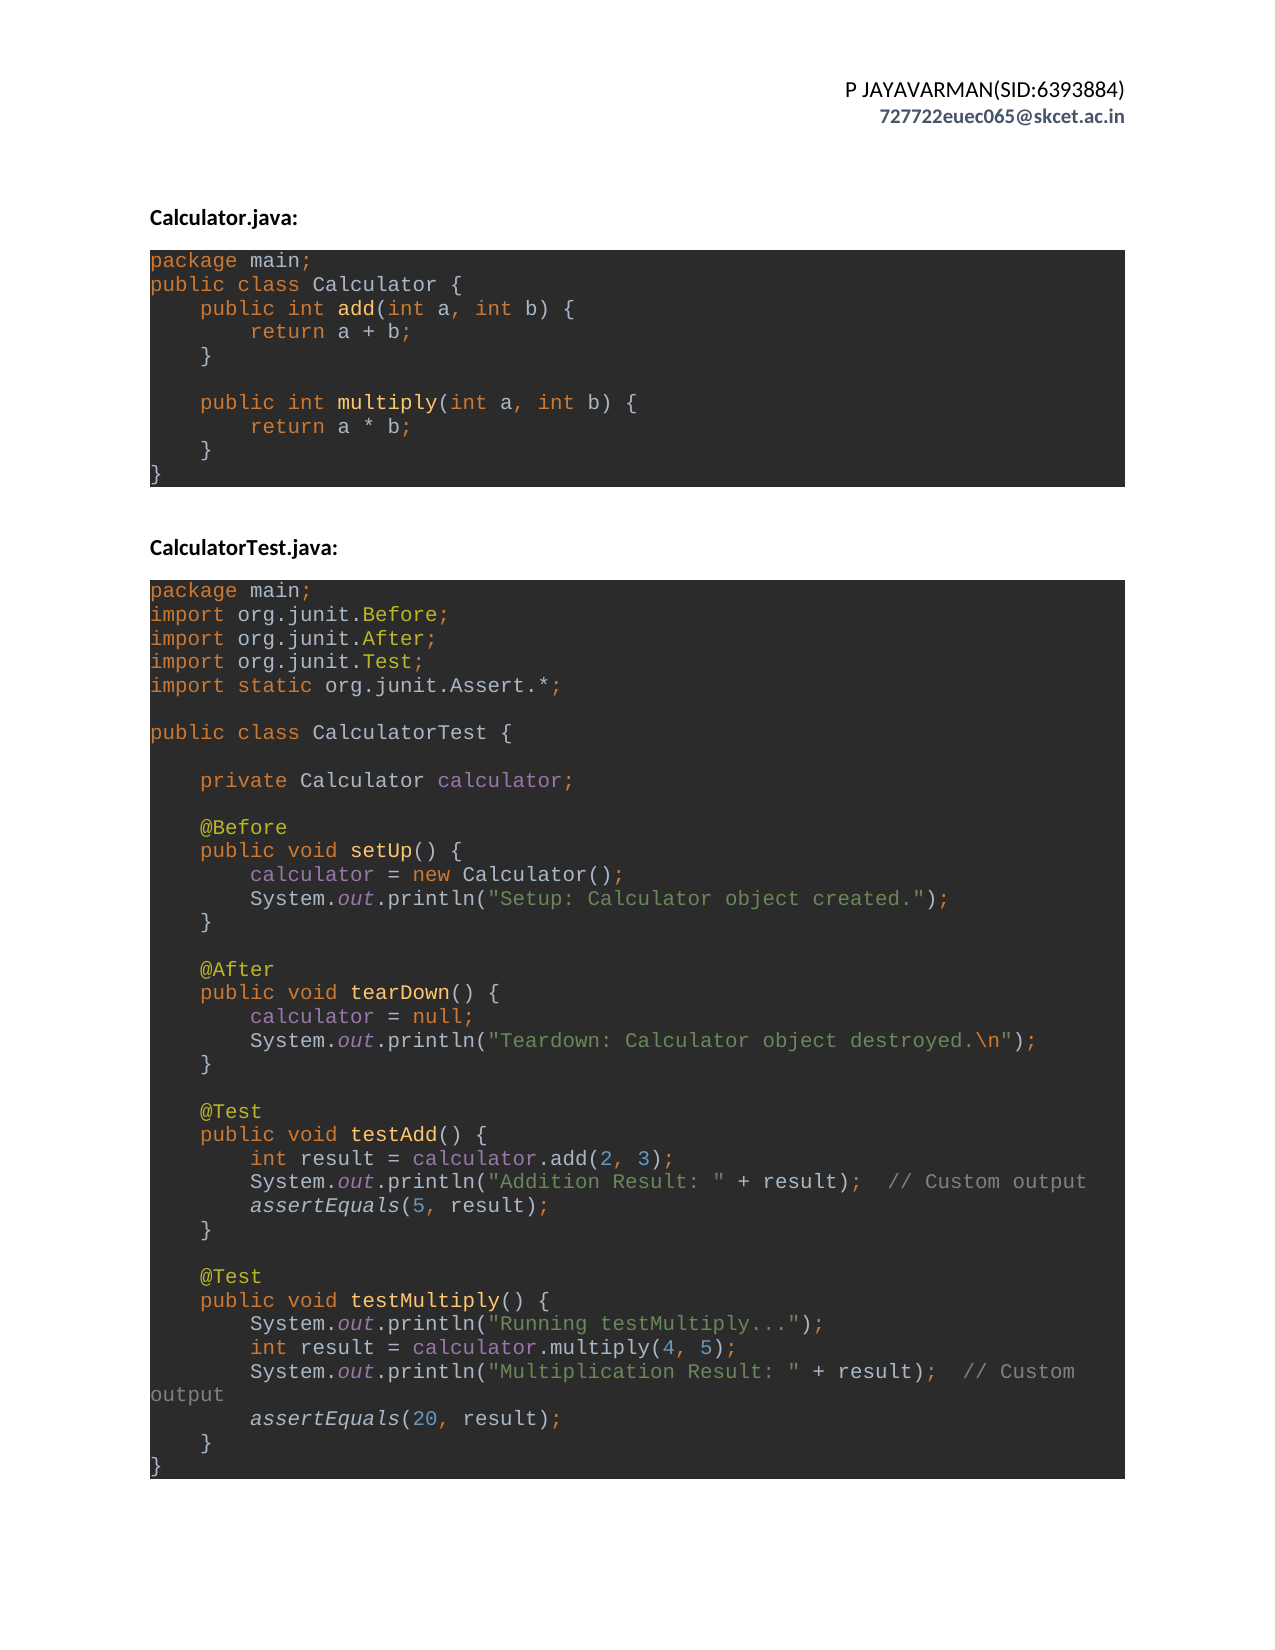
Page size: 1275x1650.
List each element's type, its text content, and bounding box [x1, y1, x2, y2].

text CalculatorTest.java: [150, 533, 1125, 562]
text Calculator.java: [150, 203, 1125, 231]
text package main; import org.junit.Before; import org.junit.After; import org.junit.Test; import static org.junit.Assert.*; public class CalculatorTest { private Calculator calculator; @Before public void setUp() { calculator = new Calculator(); System.out.println("Setup: Calculator object created."); } @After public void tearDown() { calculator = null; System.out.println("Teardown: Calculator object destroyed.\n"); } @Test public void testAdd() { int result = calculator.add(2, 3); System.out.println("Addition Result: " + result); // Custom output assertEquals(5, result); } @Test public void testMultiply() { System.out.println("Running testMultiply..."); int result = calculator.multiply(4, 5); System.out.println("Multiplication Result: " + result); // Custom output assertEquals(20, result); } } [150, 580, 1125, 1479]
text package main; public class Calculator { public int add(int a, int b) { return a + b; } public int multiply(int a, int b) { return a * b; } } [150, 250, 1125, 487]
